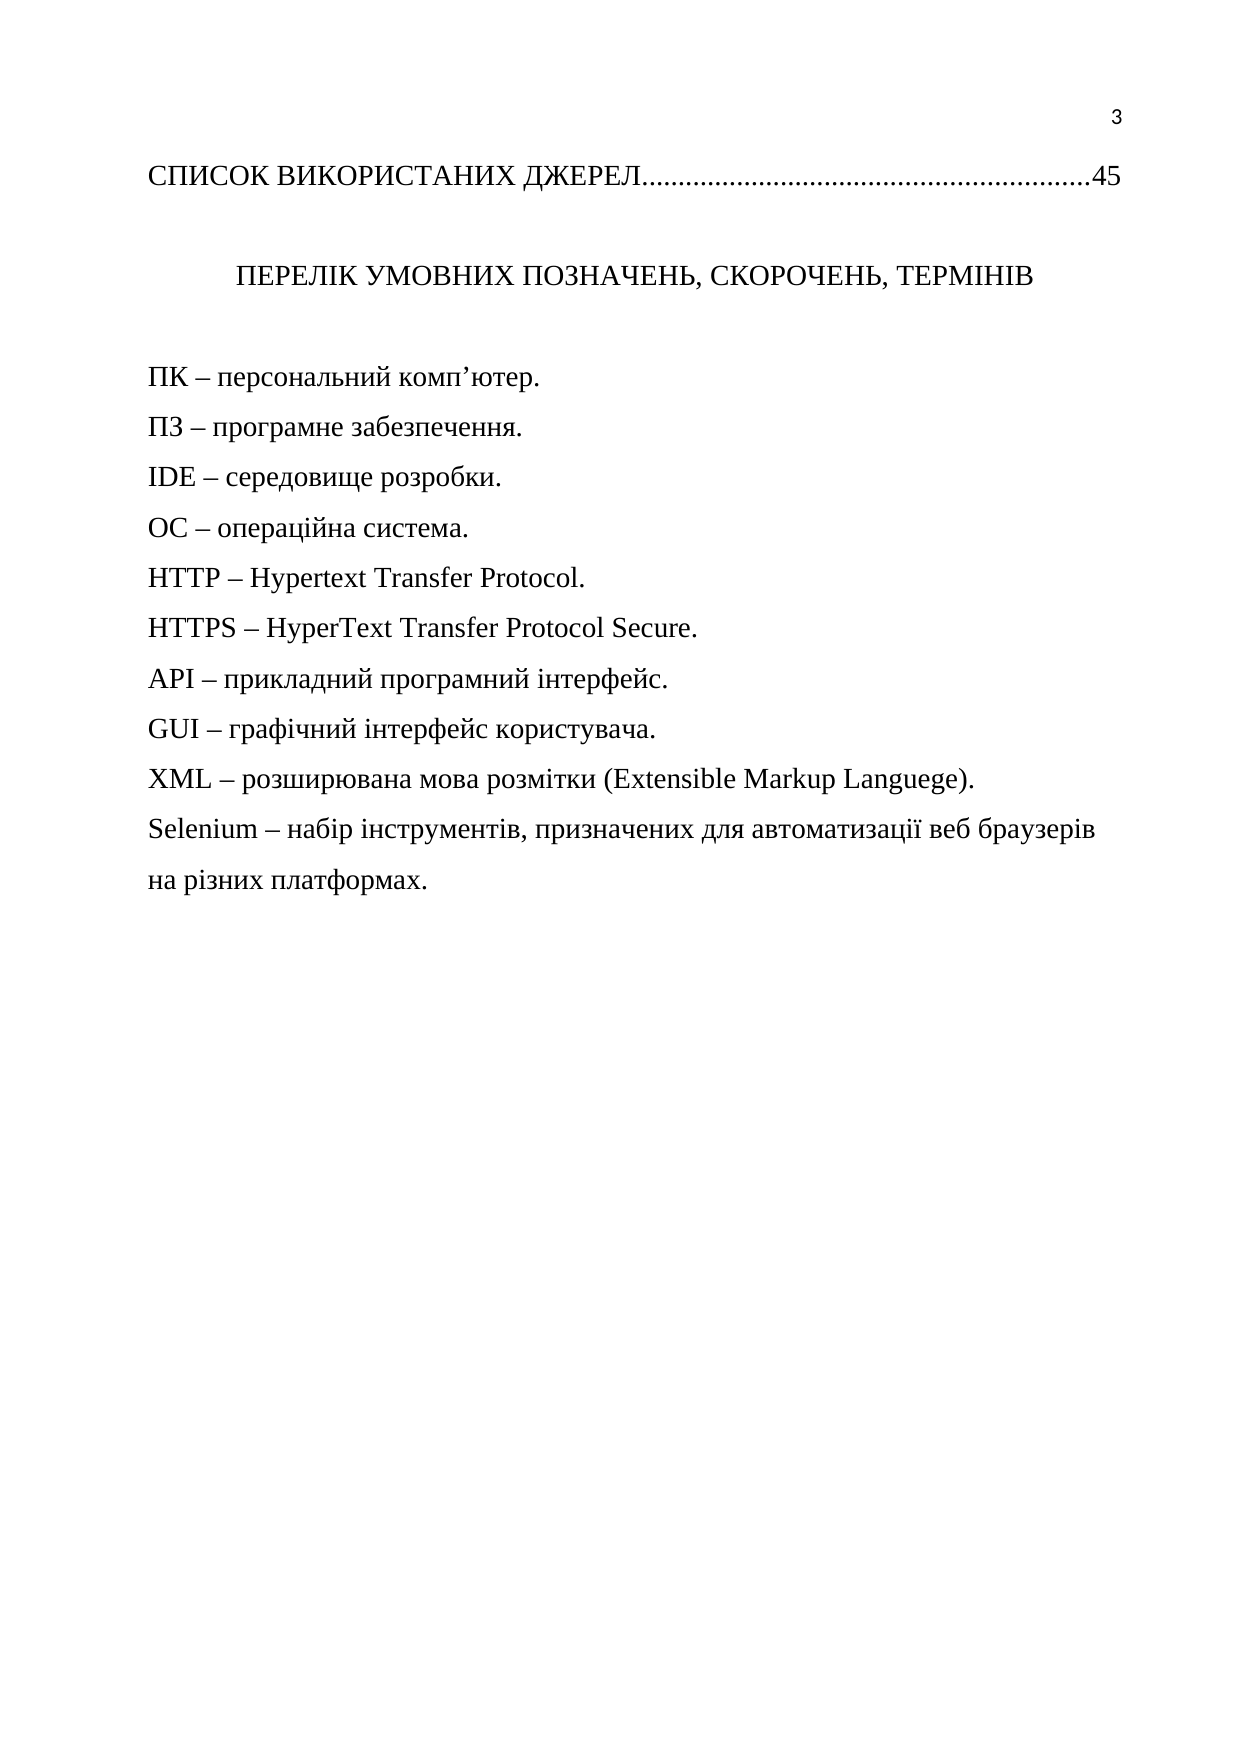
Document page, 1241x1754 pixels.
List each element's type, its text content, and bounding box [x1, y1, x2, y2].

text ПЗ – програмне забезпечення. [148, 409, 1122, 443]
text HTTP – Hypertext Transfer Protocol. [148, 560, 1122, 594]
text GUI – графічний інтерфейс користувача. [148, 711, 1122, 744]
text Selenium – набір інструментів, призначених для автоматизації веб браузерів [148, 812, 1122, 845]
subtitle ПЕРЕЛІК УМОВНИХ ПОЗНАЧЕНЬ, СКОРОЧЕНЬ, ТЕРМІНІВ [148, 258, 1122, 292]
text ОС – операційна система. [148, 510, 1122, 543]
text АРІ – прикладний програмний інтерфейс. [148, 661, 1122, 694]
text на різних платформах. [148, 862, 1122, 896]
text XML – розширювана мова розмітки (Extensible Markup Languege). [148, 761, 1122, 795]
text HTTPS – HyperText Transfer Protocol Secure. [148, 610, 1122, 644]
text IDE – середовище розробки. [148, 459, 1122, 493]
text ПК – персональний комп’ютер. [148, 308, 1122, 392]
